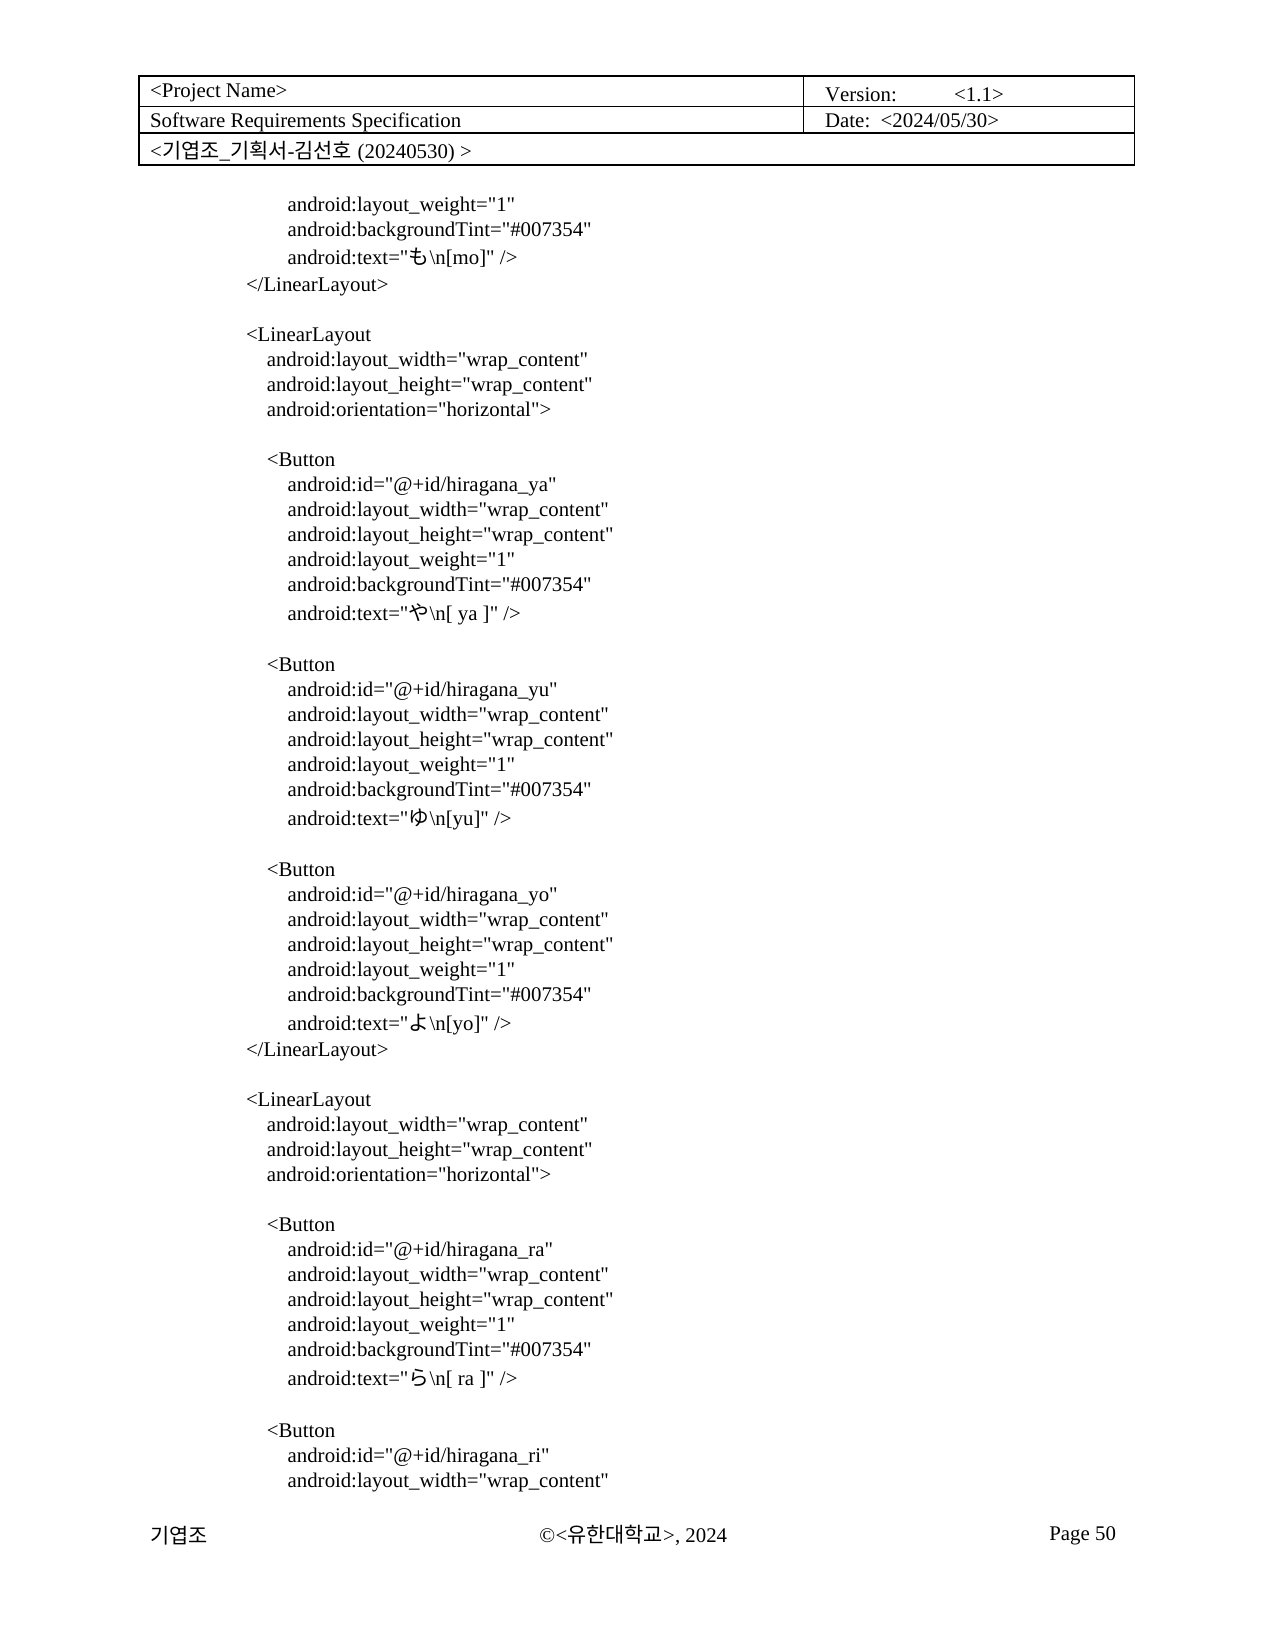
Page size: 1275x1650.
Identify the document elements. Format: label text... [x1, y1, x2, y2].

text android:layout_width="wrap_content" [225, 1467, 1125, 1492]
text android:text="ゆ\n[yu]" /> [225, 801, 1125, 831]
text <LinearLayout [225, 321, 1125, 346]
text android:layout_width="wrap_content" [225, 1261, 1125, 1286]
text android:layout_height="wrap_content" [225, 1286, 1125, 1311]
text android:layout_height="wrap_content" [225, 931, 1125, 956]
text android:backgroundTint="#007354" [225, 776, 1125, 801]
text <Button [225, 856, 1125, 881]
text android:id="@+id/hiragana_ri" [225, 1442, 1125, 1467]
text android:layout_width="wrap_content" [225, 701, 1125, 726]
text android:layout_weight="1" [225, 751, 1125, 776]
text android:backgroundTint="#007354" [225, 1336, 1125, 1361]
text <Button [225, 1417, 1125, 1442]
text </LinearLayout> [225, 271, 1125, 296]
text <Button [225, 1211, 1125, 1236]
text android:backgroundTint="#007354" [225, 571, 1125, 596]
text android:backgroundTint="#007354" [225, 216, 1125, 241]
text android:layout_weight="1" [225, 546, 1125, 571]
text android:layout_height="wrap_content" [225, 726, 1125, 751]
text android:text="や\n[ ya ]" /> [225, 596, 1125, 626]
text android:id="@+id/hiragana_yo" [225, 881, 1125, 906]
text android:id="@+id/hiragana_yu" [225, 676, 1125, 701]
text android:text="ら\n[ ra ]" /> [225, 1361, 1125, 1392]
text <LinearLayout [225, 1086, 1125, 1111]
text android:backgroundTint="#007354" [225, 981, 1125, 1006]
text android:layout_width="wrap_content" [225, 496, 1125, 521]
text android:layout_weight="1" [225, 1311, 1125, 1336]
text android:layout_weight="1" [225, 191, 1125, 216]
text android:layout_width="wrap_content" [225, 1111, 1125, 1136]
text android:text="も\n[mo]" /> [225, 241, 1125, 271]
text android:layout_weight="1" [225, 956, 1125, 981]
text android:layout_height="wrap_content" [225, 1136, 1125, 1161]
text </LinearLayout> [225, 1036, 1125, 1061]
text android:id="@+id/hiragana_ra" [225, 1236, 1125, 1261]
text android:orientation="horizontal"> [225, 1161, 1125, 1186]
text <Button [225, 446, 1125, 471]
text android:layout_width="wrap_content" [225, 906, 1125, 931]
text android:orientation="horizontal"> [225, 396, 1125, 421]
text android:id="@+id/hiragana_ya" [225, 471, 1125, 496]
text android:layout_width="wrap_content" [225, 346, 1125, 371]
text android:layout_height="wrap_content" [225, 371, 1125, 396]
text <Button [225, 651, 1125, 676]
text android:layout_height="wrap_content" [225, 521, 1125, 546]
text android:text="よ\n[yo]" /> [225, 1006, 1125, 1036]
